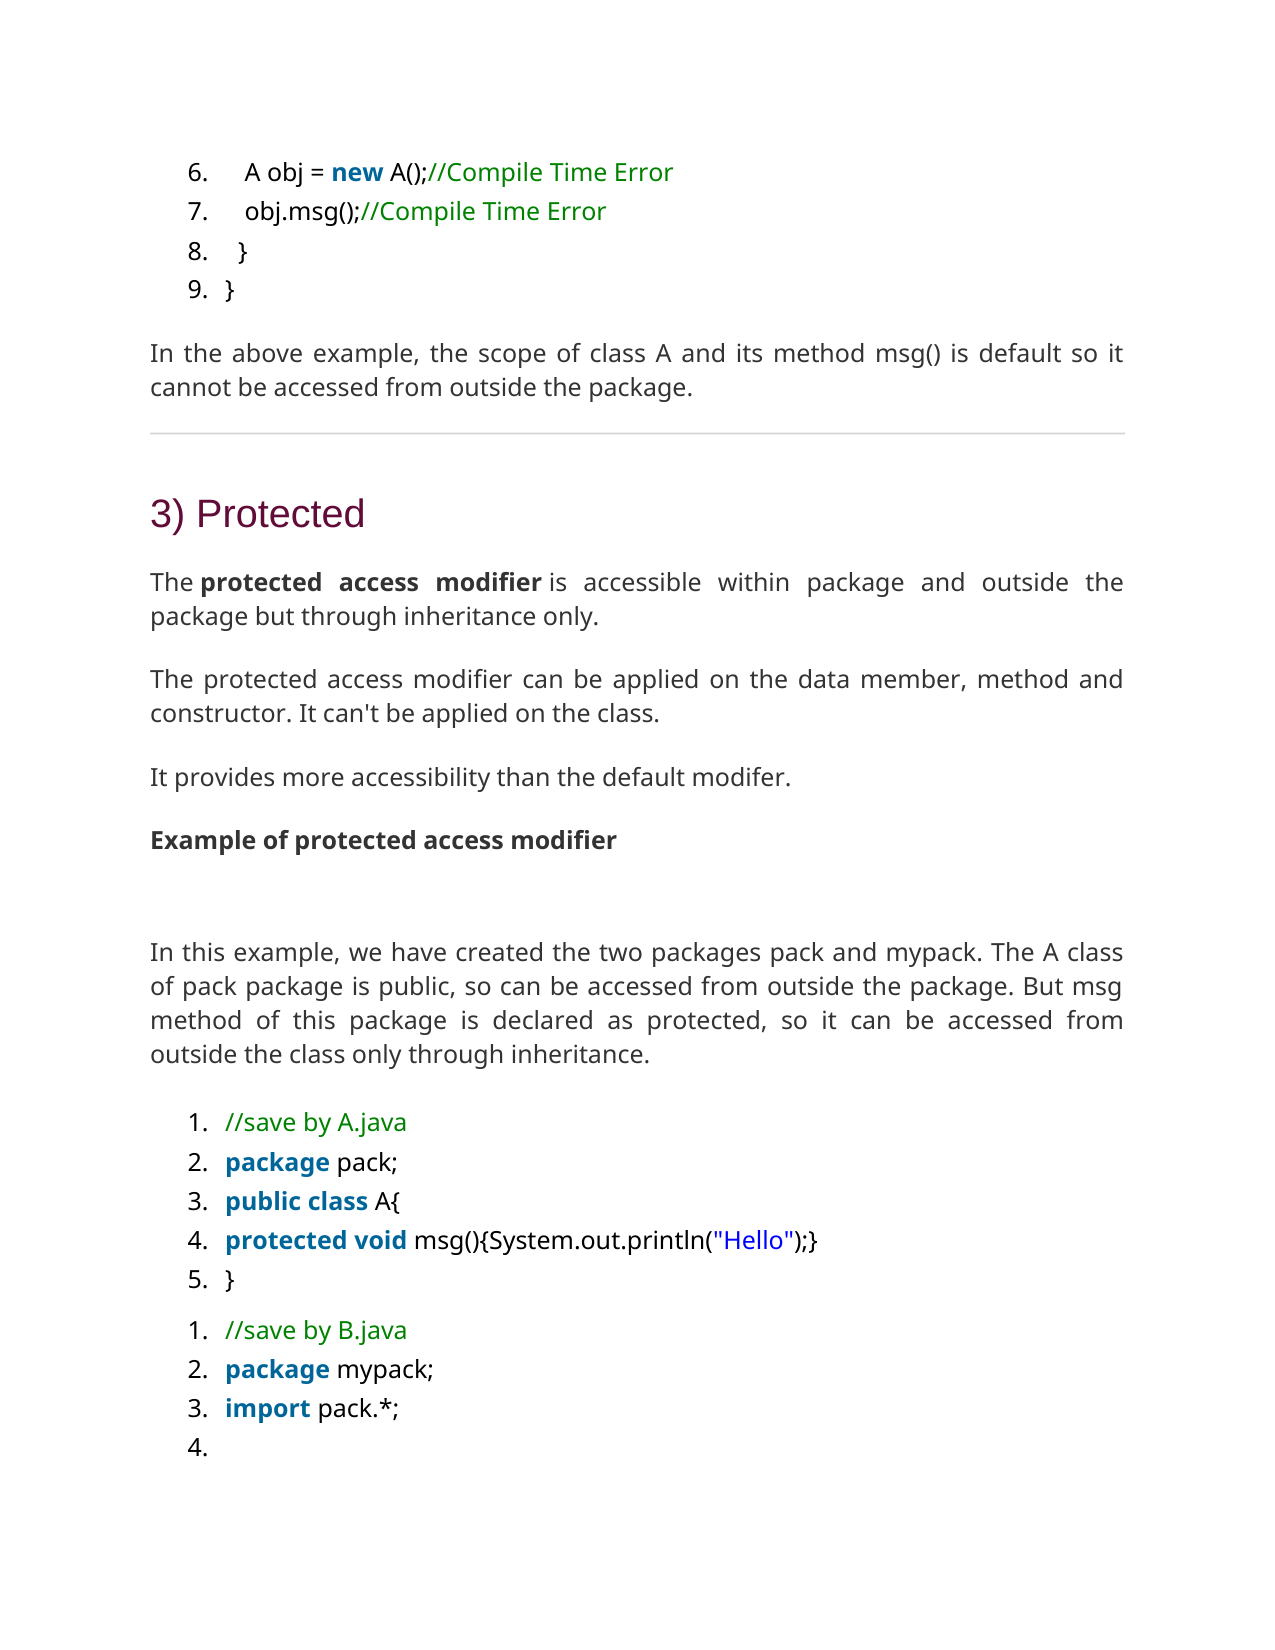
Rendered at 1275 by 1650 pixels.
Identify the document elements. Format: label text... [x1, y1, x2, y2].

list public class A{ [187, 1178, 1125, 1217]
text 3) Protected [150, 490, 1125, 536]
text In this example, we have created the two packages pack and mypack. The A class of pack package is public, so can be accessed from outside the package. But msg method of this package is declared as protected, so it can be accessed from outside the class only through inheritance. [150, 935, 1125, 1071]
text It provides more accessibility than the default modifer. [150, 759, 1125, 793]
list } [187, 1256, 1125, 1295]
list A obj = new A();//Compile Time Error [187, 150, 1125, 189]
list } [187, 228, 1125, 267]
text The protected access modifier is accessible within package and outside the package but through inheritance only. [150, 565, 1125, 633]
list protected void msg(){System.out.println("Hello");} [187, 1217, 1125, 1256]
text The protected access modifier can be applied on the data member, method and constructor. It can't be applied on the class. [150, 662, 1125, 730]
list //save by B.java [187, 1308, 1125, 1347]
list import pack.*; [187, 1386, 1125, 1425]
list //save by A.java [187, 1100, 1125, 1139]
text In the above example, the scope of class A and its method msg() is default so it cannot be accessed from outside the package. [150, 335, 1125, 403]
list package pack; [187, 1139, 1125, 1178]
list package mypack; [187, 1347, 1125, 1386]
list obj.msg();//Compile Time Error [187, 189, 1125, 228]
text Example of protected access modifier [150, 822, 1125, 857]
list } [187, 267, 1125, 306]
